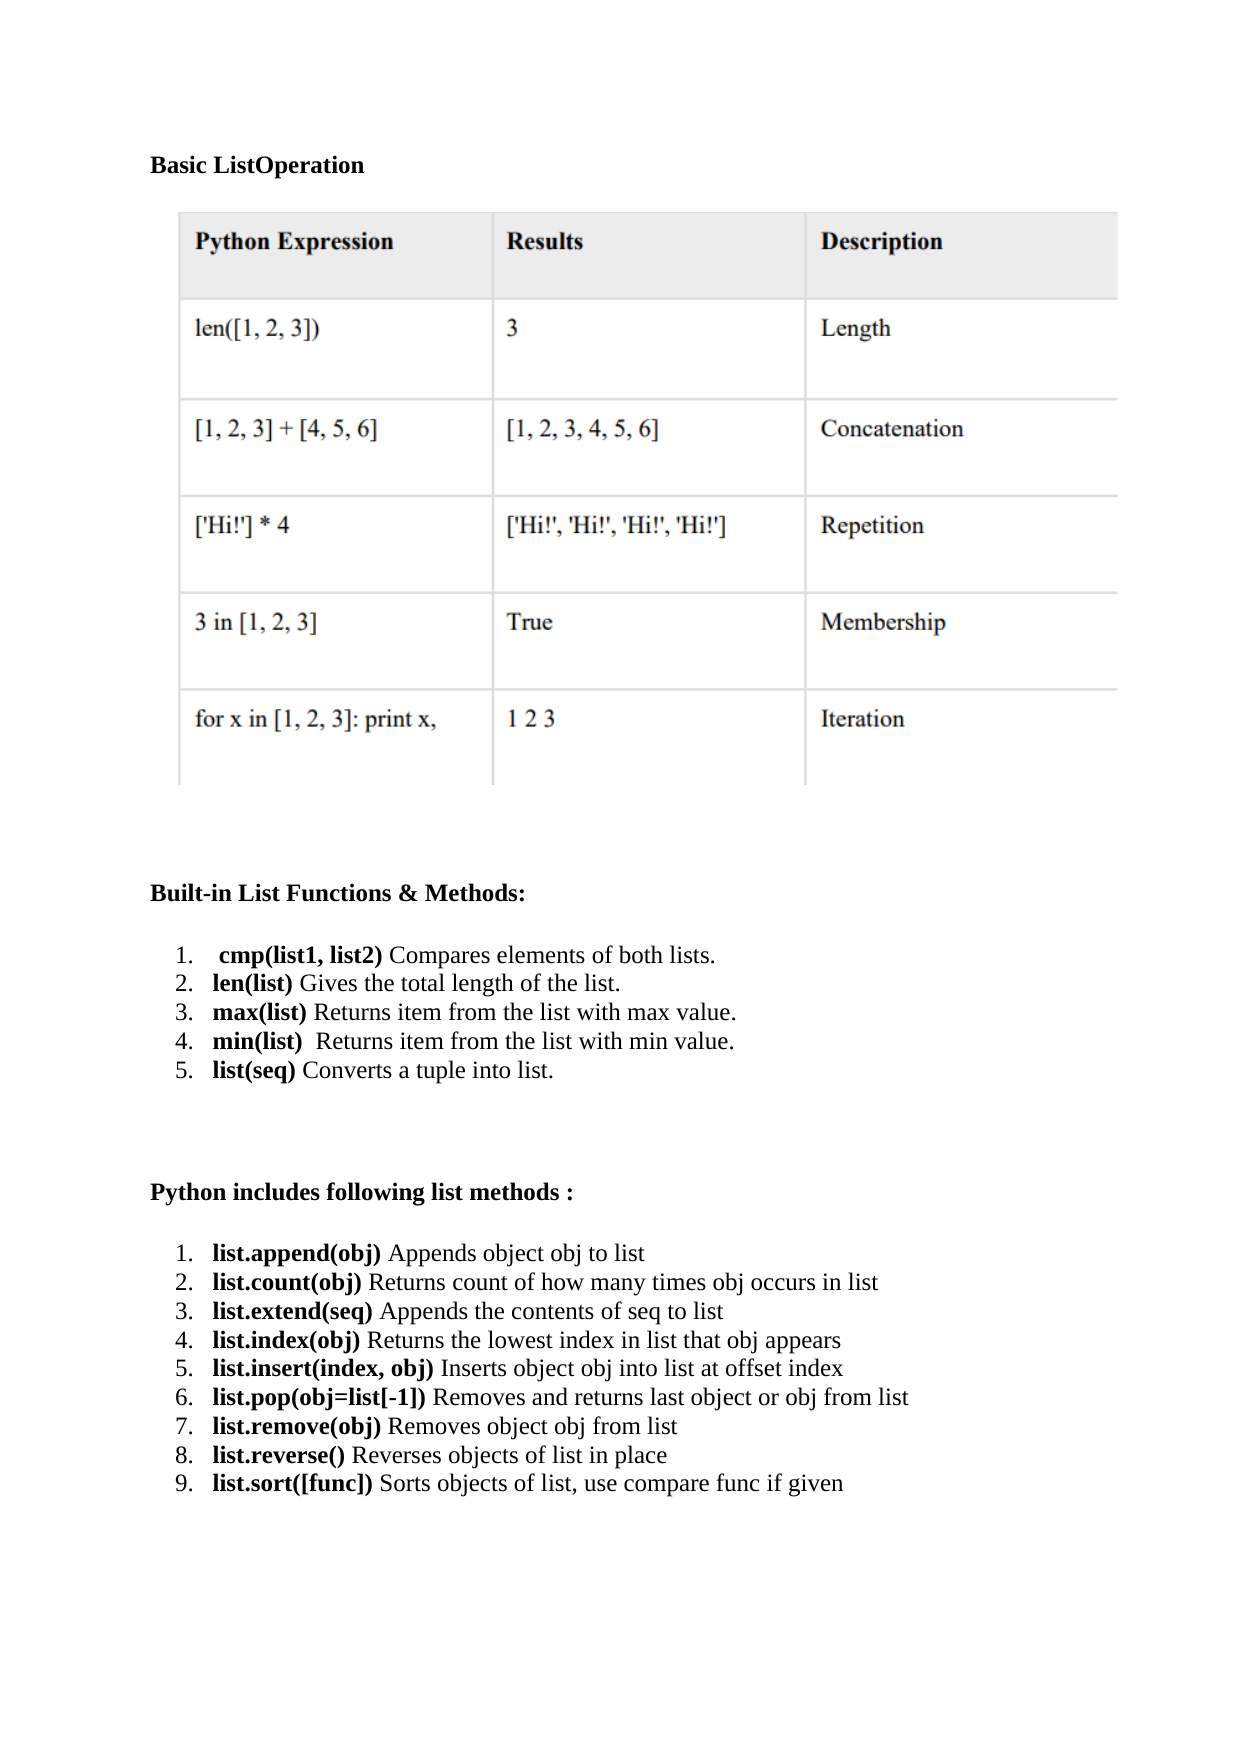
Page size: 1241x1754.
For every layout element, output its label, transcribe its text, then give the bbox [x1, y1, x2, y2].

list list.index(obj) Returns the lowest index in list that obj appears [175, 1325, 1090, 1353]
picture [177, 212, 1118, 785]
list list.remove(obj) Removes object obj from list [175, 1411, 1090, 1440]
text Built-in List Functions & Methods: [150, 878, 1090, 907]
list list.reverse() Reverses objects of list in place [175, 1440, 1090, 1468]
list cmp(list1, list2) Compares elements of both lists. [175, 940, 1090, 968]
list list.extend(seq) Appends the contents of seq to list [175, 1296, 1090, 1325]
list list.append(obj) Appends object obj to list [175, 1238, 1090, 1267]
list max(list) Returns item from the list with max value. [175, 997, 1090, 1026]
list list.count(obj) Returns count of how many times obj occurs in list [175, 1267, 1090, 1296]
text Basic ListOperation [150, 150, 1090, 179]
list len(list) Gives the total length of the list. [175, 968, 1090, 997]
list list.insert(index, obj) Inserts object obj into list at offset index [175, 1353, 1090, 1382]
text Python includes following list methods : [150, 1177, 1090, 1206]
list list.sort([func]) Sorts objects of list, use compare func if given [175, 1468, 1090, 1497]
list list(seq) Converts a tuple into list. [175, 1055, 1090, 1083]
list min(list) Returns item from the list with min value. [175, 1026, 1090, 1055]
list list.pop(obj=list[-1]) Removes and returns last object or obj from list [175, 1382, 1090, 1411]
